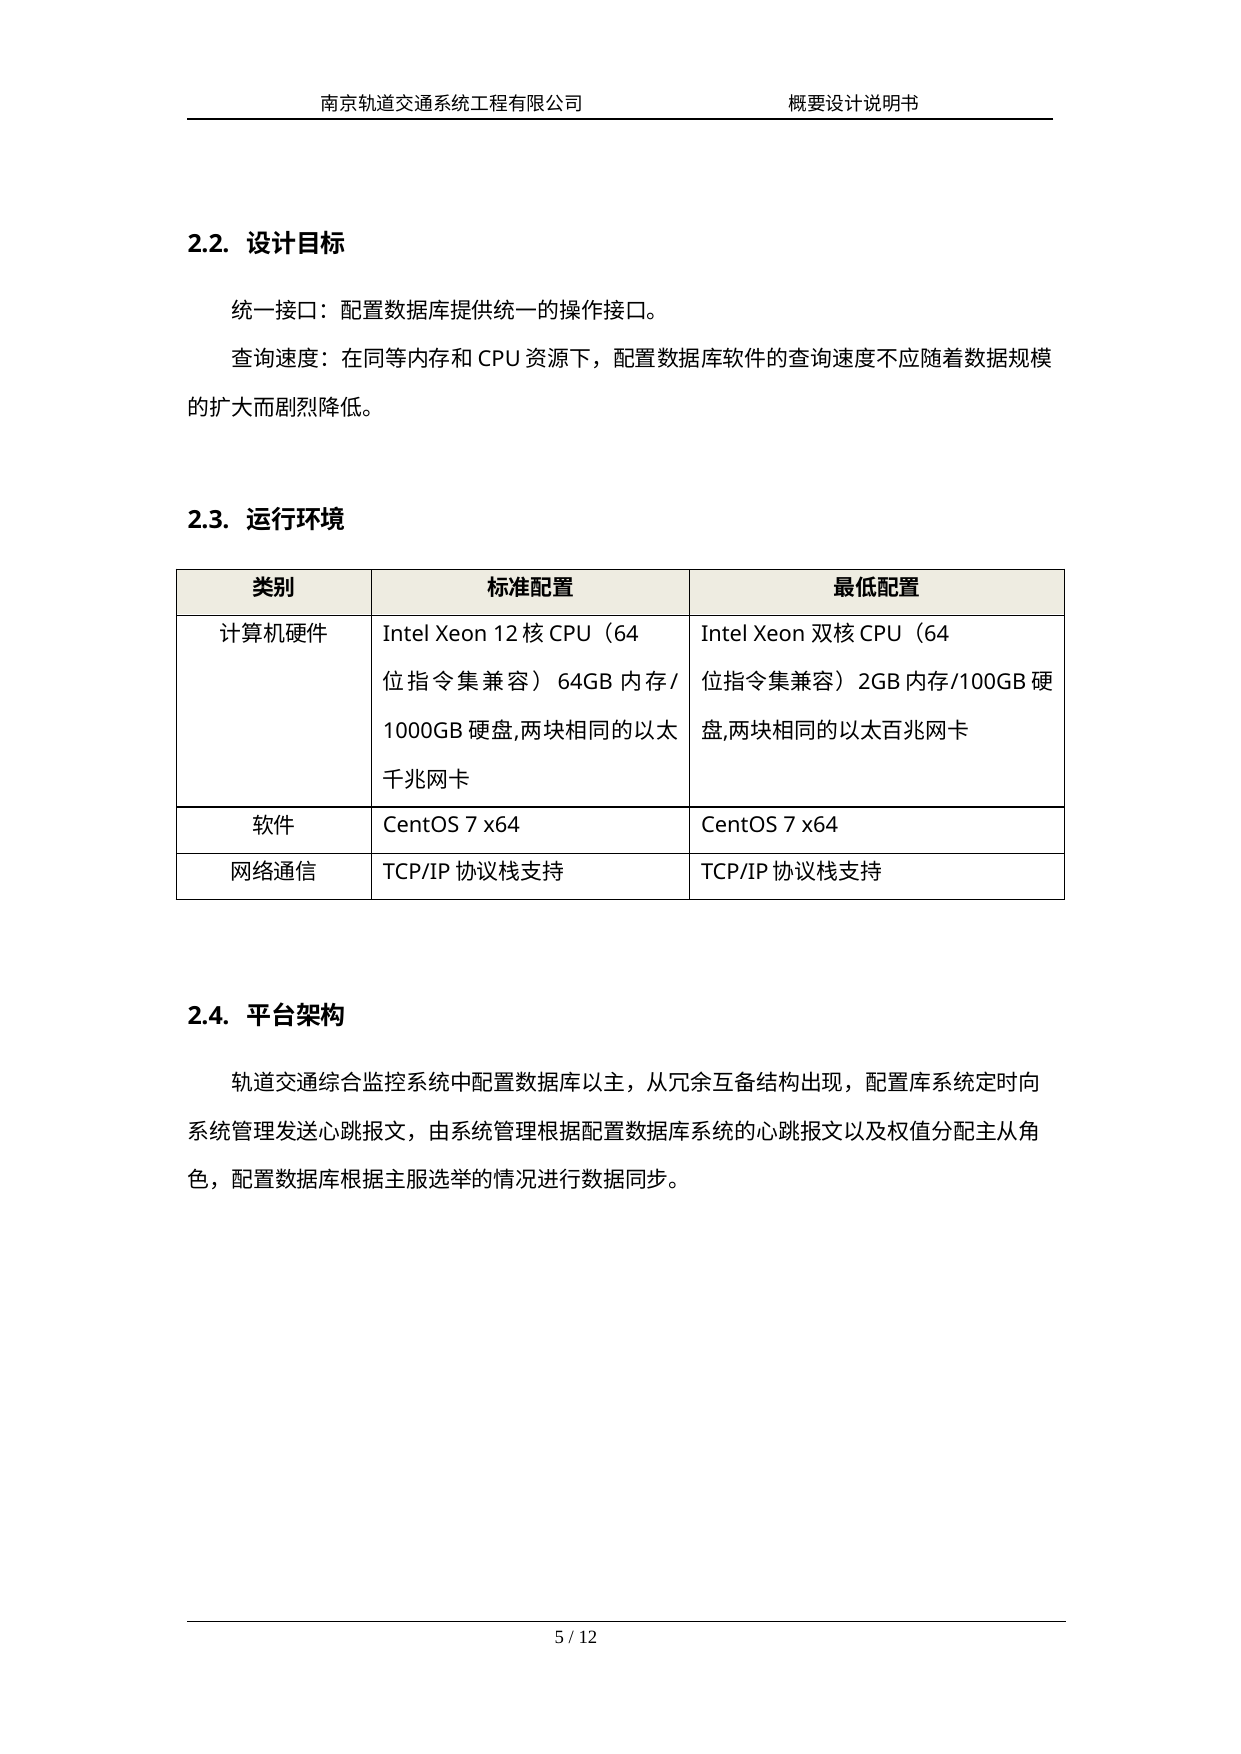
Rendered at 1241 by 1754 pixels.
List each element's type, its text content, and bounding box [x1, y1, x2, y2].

table_cell 网络通信 [177, 854, 371, 898]
table_cell 软件 [177, 808, 371, 852]
text 统一接口：配置数据库提供统一的操作接口。 [187, 292, 1053, 325]
table_cell CentOS 7 x64 [690, 808, 1064, 852]
table_cell TCP/IP协议栈支持 [690, 854, 1064, 898]
table_header 类别 [177, 570, 371, 614]
list 平台架构 [187, 981, 1053, 1046]
table_cell CentOS 7 x64 [372, 808, 689, 852]
list 设计目标 [187, 209, 1053, 274]
table_cell Intel Xeon 12核CPU（64 位指令集兼容）64GB内存/1000GB硬盘,两块相同的以太千兆网卡 [372, 616, 689, 806]
table_cell TCP/IP协议栈支持 [372, 854, 689, 898]
text 查询速度：在同等内存和CPU资源下，配置数据库软件的查询速度不应随着数据规模的扩大而剧烈降低。 [187, 341, 1053, 422]
table_header 标准配置 [372, 570, 689, 614]
table_cell 计算机硬件 [177, 616, 371, 806]
table_cell Intel Xeon 双核CPU（64 位指令集兼容）2GB内存/100GB硬盘,两块相同的以太百兆网卡 [690, 616, 1064, 806]
text 轨道交通综合监控系统中配置数据库以主，从冗余互备结构出现，配置库系统定时向系统管理发送心跳报文，由系统管理根据配置数据库系统的心跳报文以及权值分配主从角色，配置数据库根据主服选举的情况进行数据同步。 [187, 1064, 1053, 1194]
list 运行环境 [187, 485, 1053, 550]
table_header 最低配置 [690, 570, 1064, 614]
